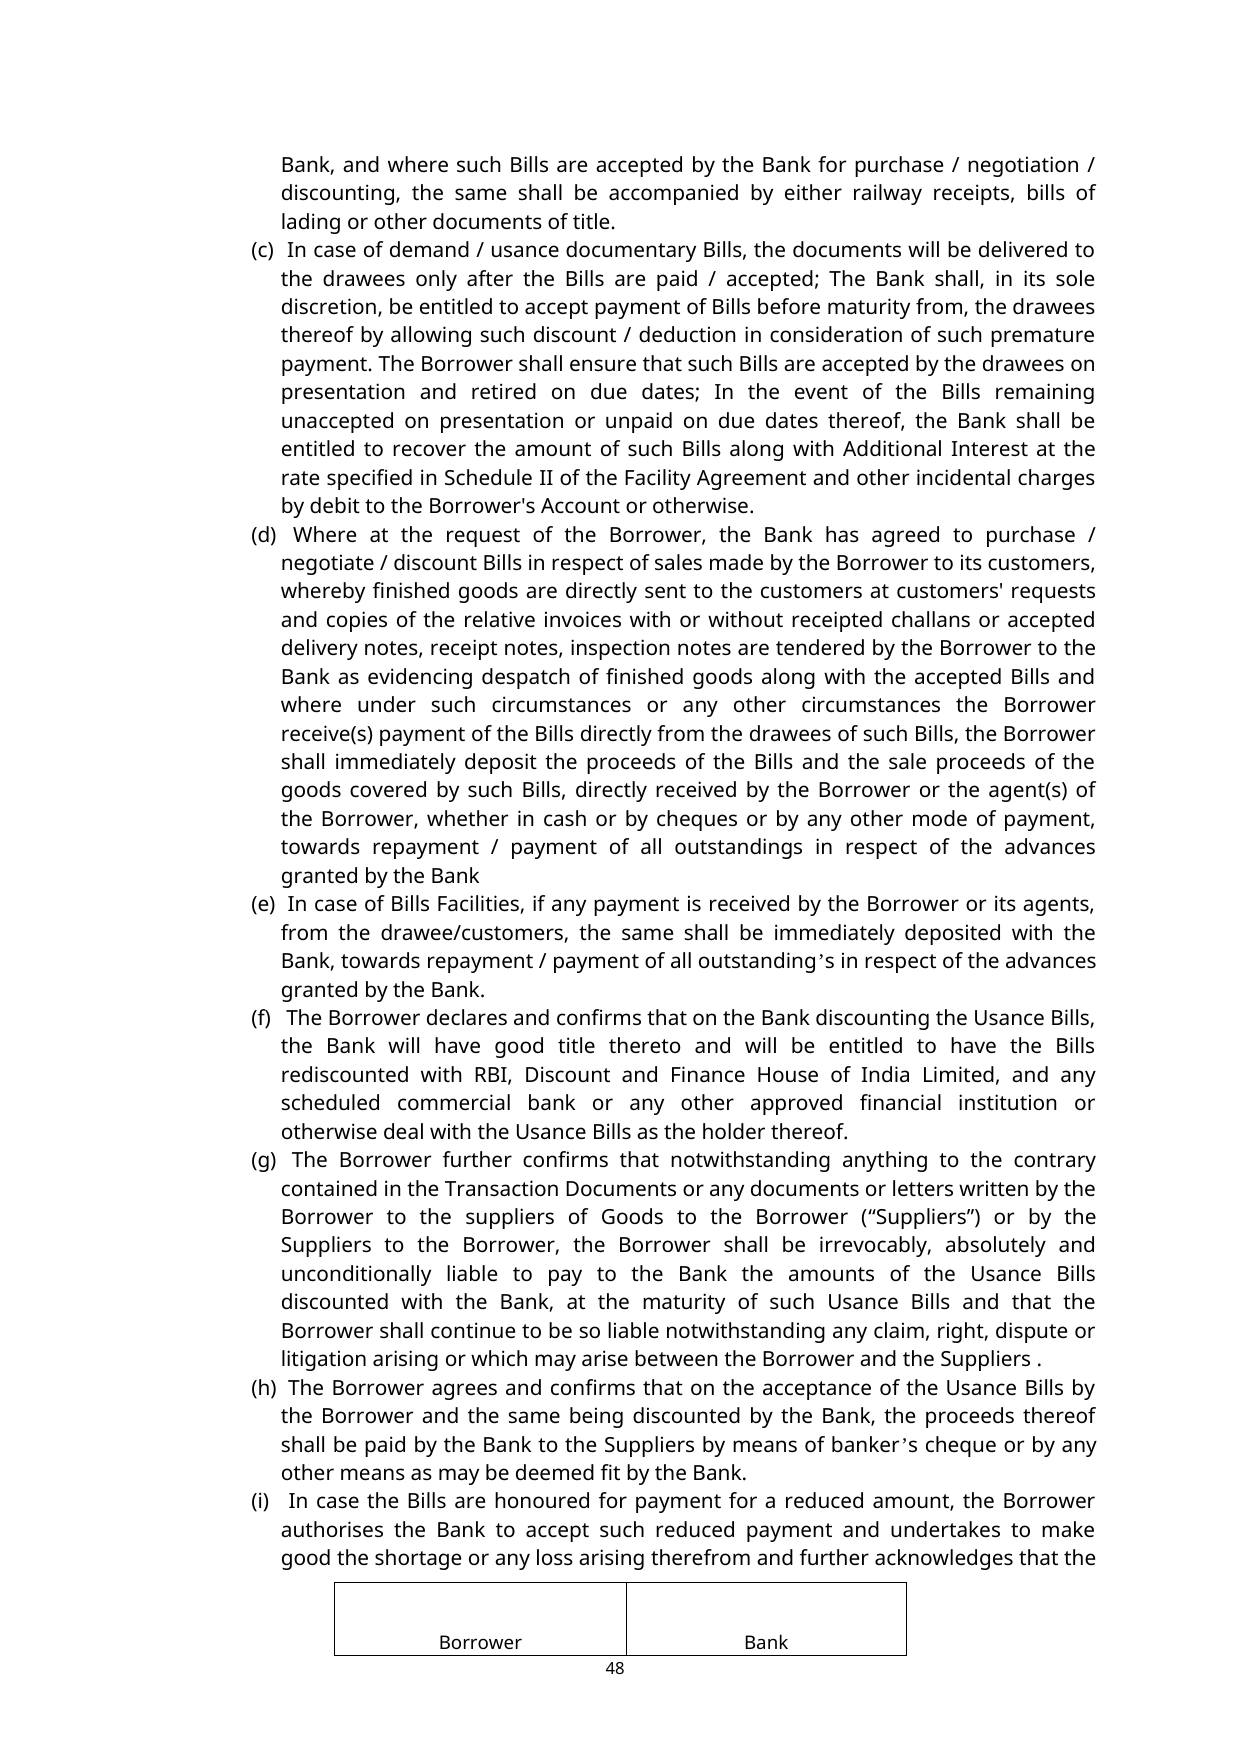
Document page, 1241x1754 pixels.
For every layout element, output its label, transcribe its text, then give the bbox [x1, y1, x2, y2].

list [251, 1487, 1097, 1572]
list The Borrower agrees and confirms that on the acceptance of the Usance Bills by the Borrower and the same being discounted by the Bank, the proceeds thereof shall be paid by the Bank to the Suppliers by means of banker’s cheque or by any other means as may be deemed fit by the Bank. [251, 1373, 1097, 1487]
list The Borrower declares and confirms that on the Bank discounting the Usance Bills, the Bank will have good title thereto and will be entitled to have the Bills rediscounted with RBI, Discount and Finance House of India Limited, and any scheduled commercial bank or any other approved financial institution or otherwise deal with the Usance Bills as the holder thereof. [251, 1003, 1097, 1145]
list The Borrower further confirms that notwithstanding anything to the contrary contained in the Transaction Documents or any documents or letters written by the Borrower to the suppliers of Goods to the Borrower (“Suppliers”) or by the Suppliers to the Borrower, the Borrower shall be irrevocably, absolutely and unconditionally liable to pay to the Bank the amounts of the Usance Bills discounted with the Bank, at the maturity of such Usance Bills and that the Borrower shall continue to be so liable notwithstanding any claim, right, dispute or litigation arising or which may arise between the Borrower and the Suppliers . [251, 1145, 1097, 1373]
list In case of Bills Facilities, if any payment is received by the Borrower or its agents, from the drawee/customers, the same shall be immediately deposited with the Bank, towards repayment / payment of all outstanding’s in respect of the advances granted by the Bank. [251, 889, 1097, 1003]
list In case of demand / usance documentary Bills, the documents will be delivered to the drawees only after the Bills are paid / accepted; The Bank shall, in its sole discretion, be entitled to accept payment of Bills before maturity from, the drawees thereof by allowing such discount / deduction in consideration of such premature payment. The Borrower shall ensure that such Bills are accepted by the drawees on presentation and retired on due dates; In the event of the Bills remaining unaccepted on presentation or unpaid on due dates thereof, the Bank shall be entitled to recover the amount of such Bills along with Additional Interest at the rate specified in Schedule II of the Facility Agreement and other incidental charges by debit to the Borrower's Account or otherwise. [251, 235, 1097, 520]
list Where at the request of the Borrower, the Bank has agreed to purchase / negotiate / discount Bills in respect of sales made by the Borrower to its customers, whereby finished goods are directly sent to the customers at customers' requests and copies of the relative invoices with or without receipted challans or accepted delivery notes, receipt notes, inspection notes are tendered by the Borrower to the Bank as evidencing despatch of finished goods along with the accepted Bills and where under such circumstances or any other circumstances the Borrower receive(s) payment of the Bills directly from the drawees of such Bills, the Borrower shall immediately deposit the proceeds of the Bills and the sale proceeds of the goods covered by such Bills, directly received by the Borrower or the agent(s) of the Borrower, whether in cash or by cheques or by any other mode of payment, towards repayment / payment of all outstandings in respect of the advances granted by the Bank [251, 520, 1097, 889]
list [251, 150, 1097, 235]
